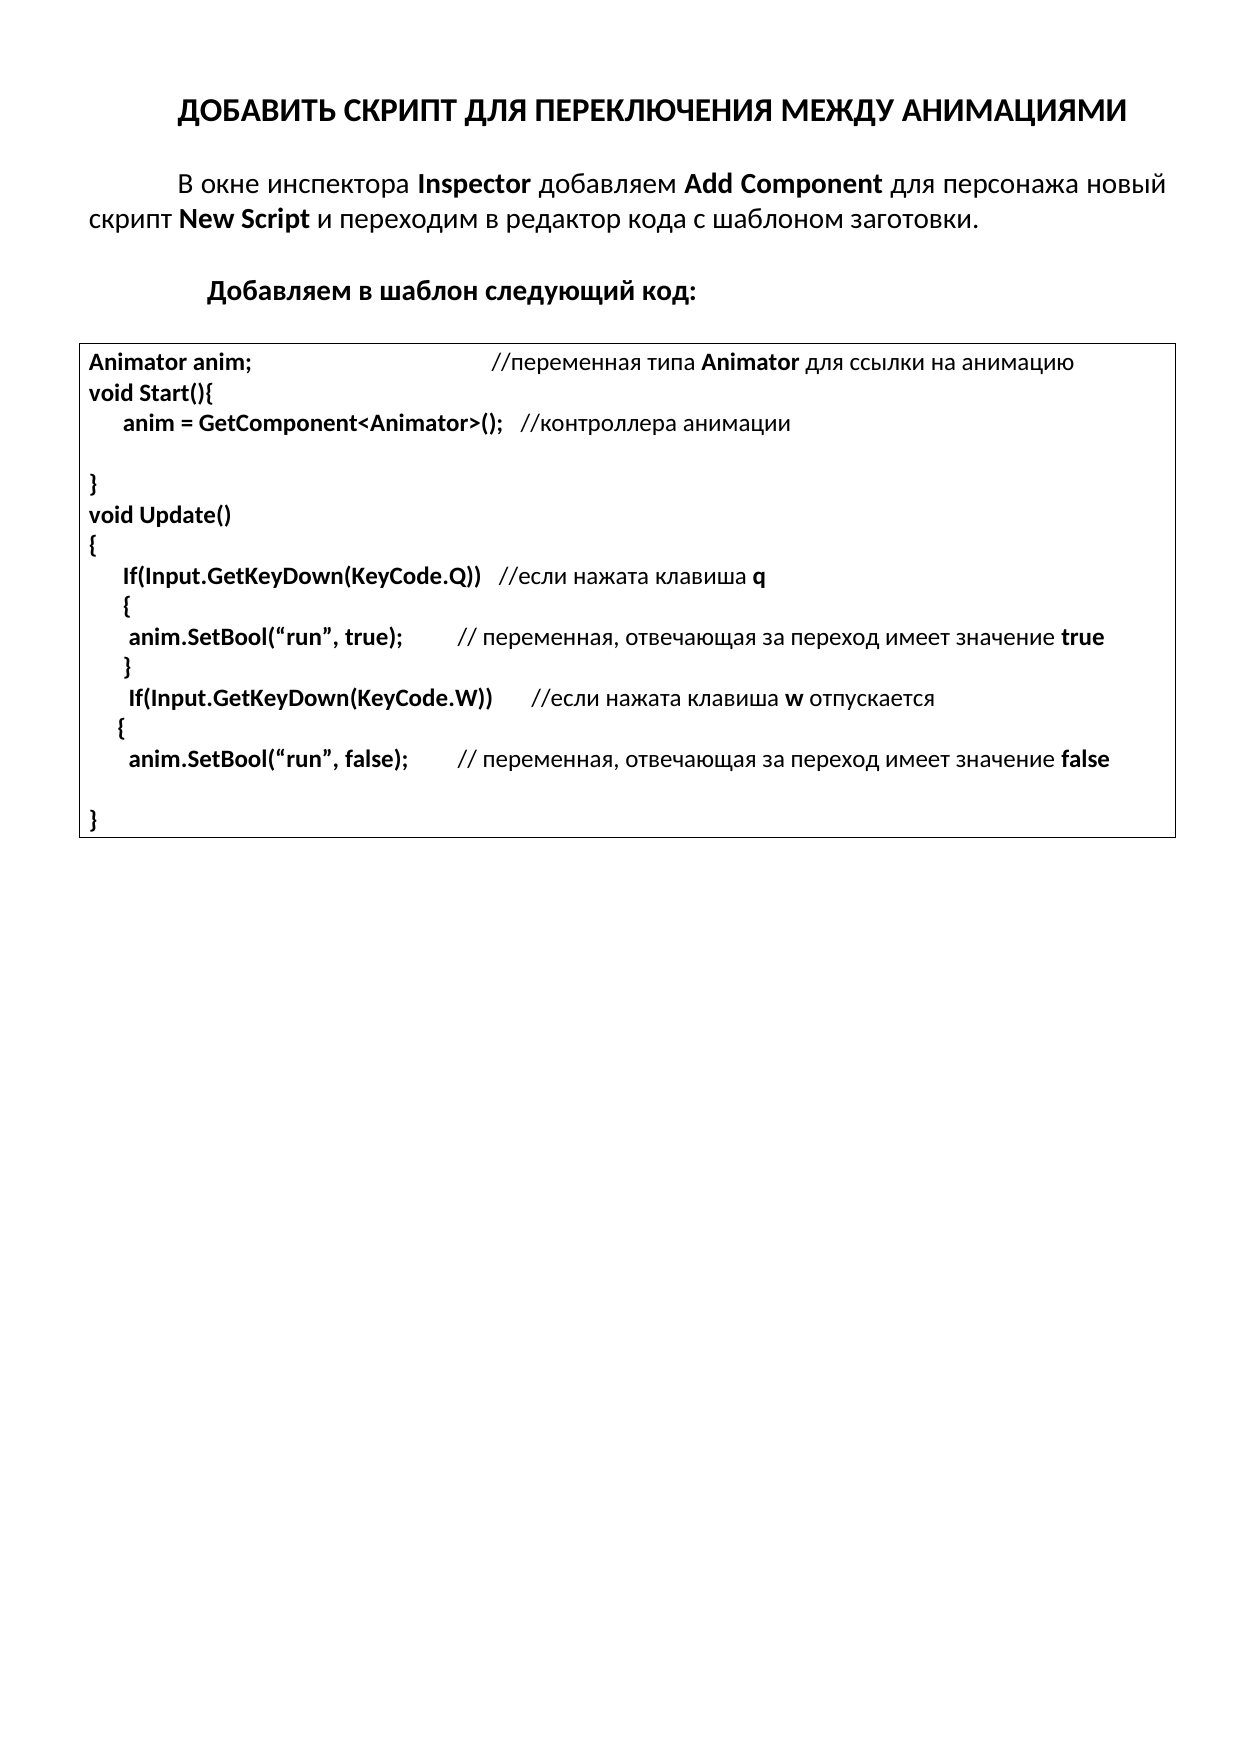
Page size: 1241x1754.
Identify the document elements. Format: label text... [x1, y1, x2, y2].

list Animator anim; //переменная типа Animator для ссылки на анимацию [80, 344, 1175, 377]
list void Update() [89, 499, 1167, 529]
list void Start(){ [89, 377, 1167, 407]
list anim.SetBool(“run”, true); // переменная, отвечающая за переход имеет значение true [89, 621, 1167, 651]
list If(Input.GetKeyDown(KeyCode.W)) //если нажата клавиша w отпускается [89, 682, 1167, 712]
list Добавляем в шаблон следующий код: [177, 272, 1167, 307]
list { [89, 529, 1167, 560]
list В окне инспектора Inspector добавляем Add Component для персонажа новый скрипт New Script и переходим в редактор кода с шаблоном заготовки. [89, 165, 1167, 236]
list { [89, 712, 1167, 743]
list anim.SetBool(“run”, false); // переменная, отвечающая за переход имеет значение false [89, 743, 1167, 773]
list anim = GetComponent<Animator>(); //контроллера анимации [89, 407, 1167, 438]
list { [89, 590, 1167, 621]
list If(Input.GetKeyDown(KeyCode.Q)) //если нажата клавиша q [89, 560, 1167, 590]
list } [80, 801, 1175, 837]
list } [89, 468, 1167, 499]
list } [89, 651, 1167, 682]
list ДОБАВИТЬ СКРИПТ ДЛЯ ПЕРЕКЛЮЧЕНИЯ МЕЖДУ АНИМАЦИЯМИ [89, 89, 1167, 129]
